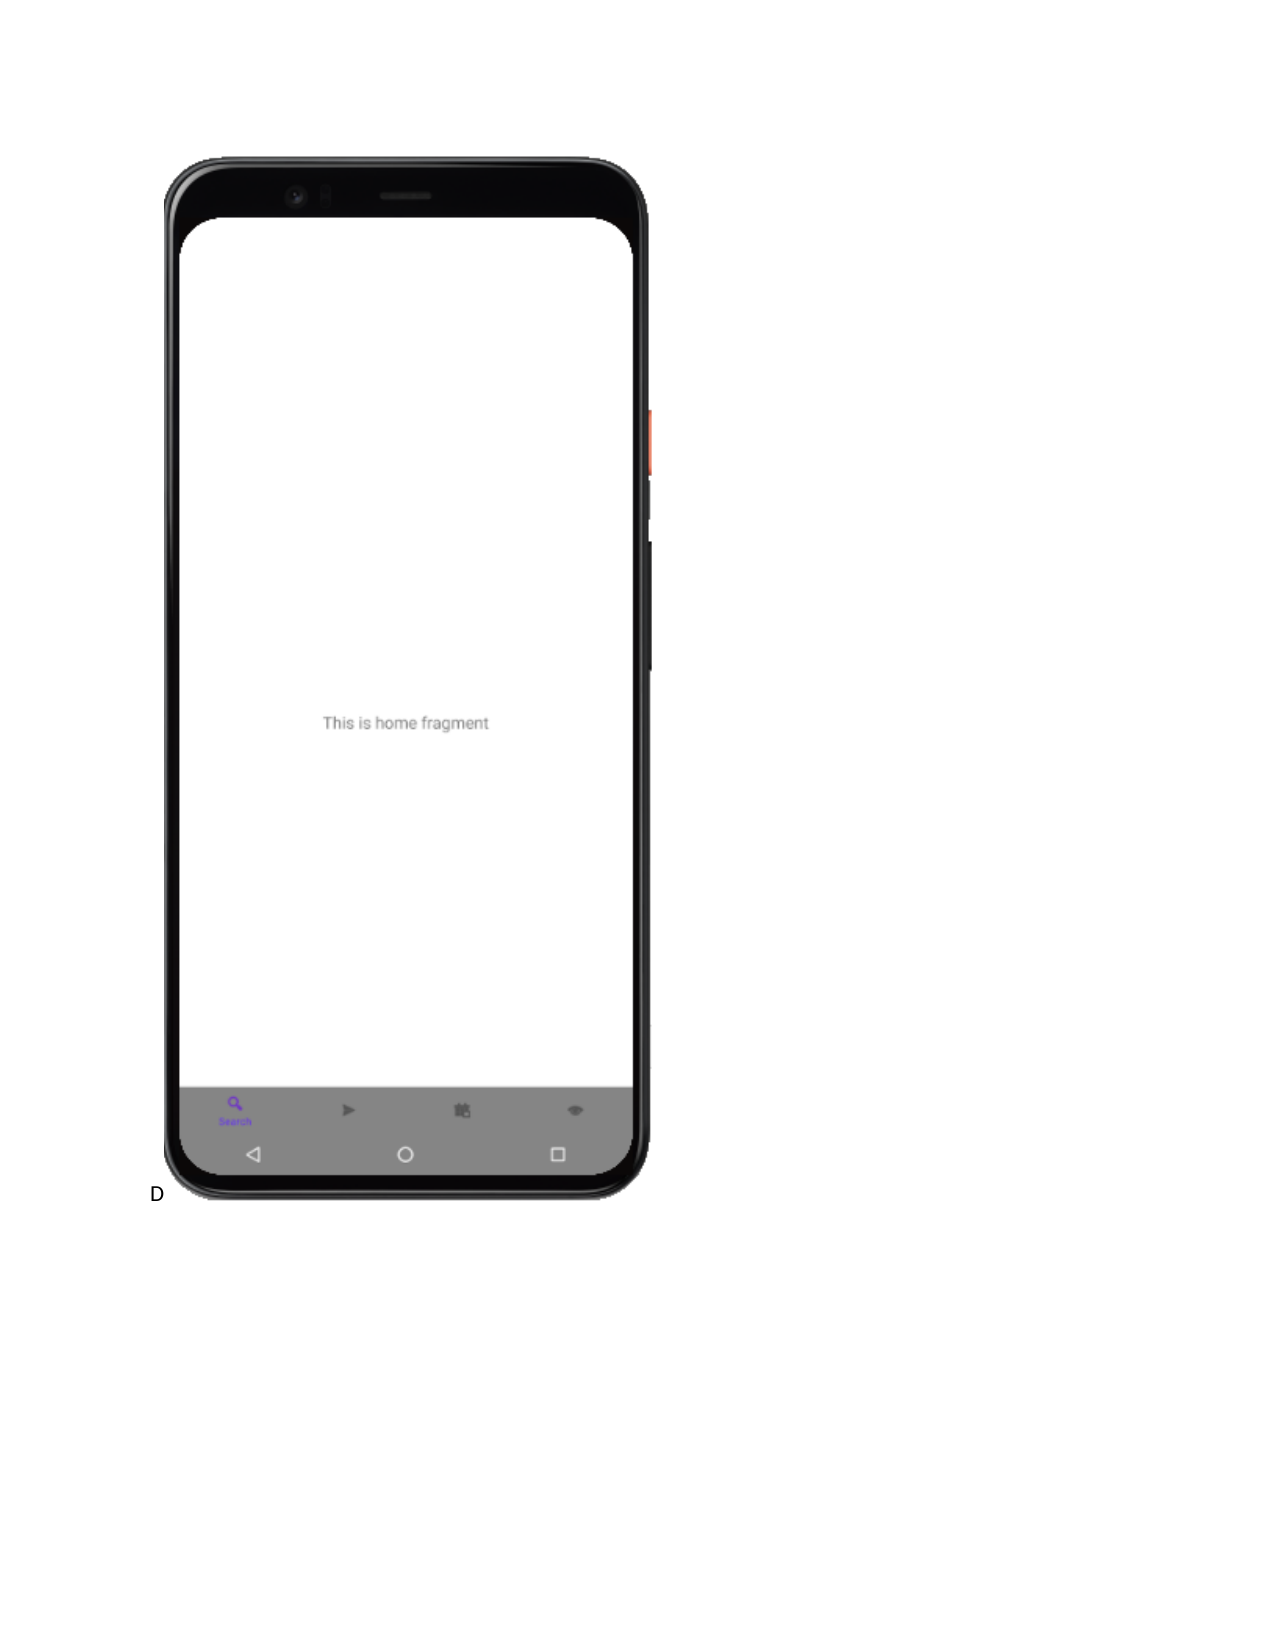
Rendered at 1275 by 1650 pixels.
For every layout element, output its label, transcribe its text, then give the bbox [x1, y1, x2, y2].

picture [164, 150, 652, 1202]
